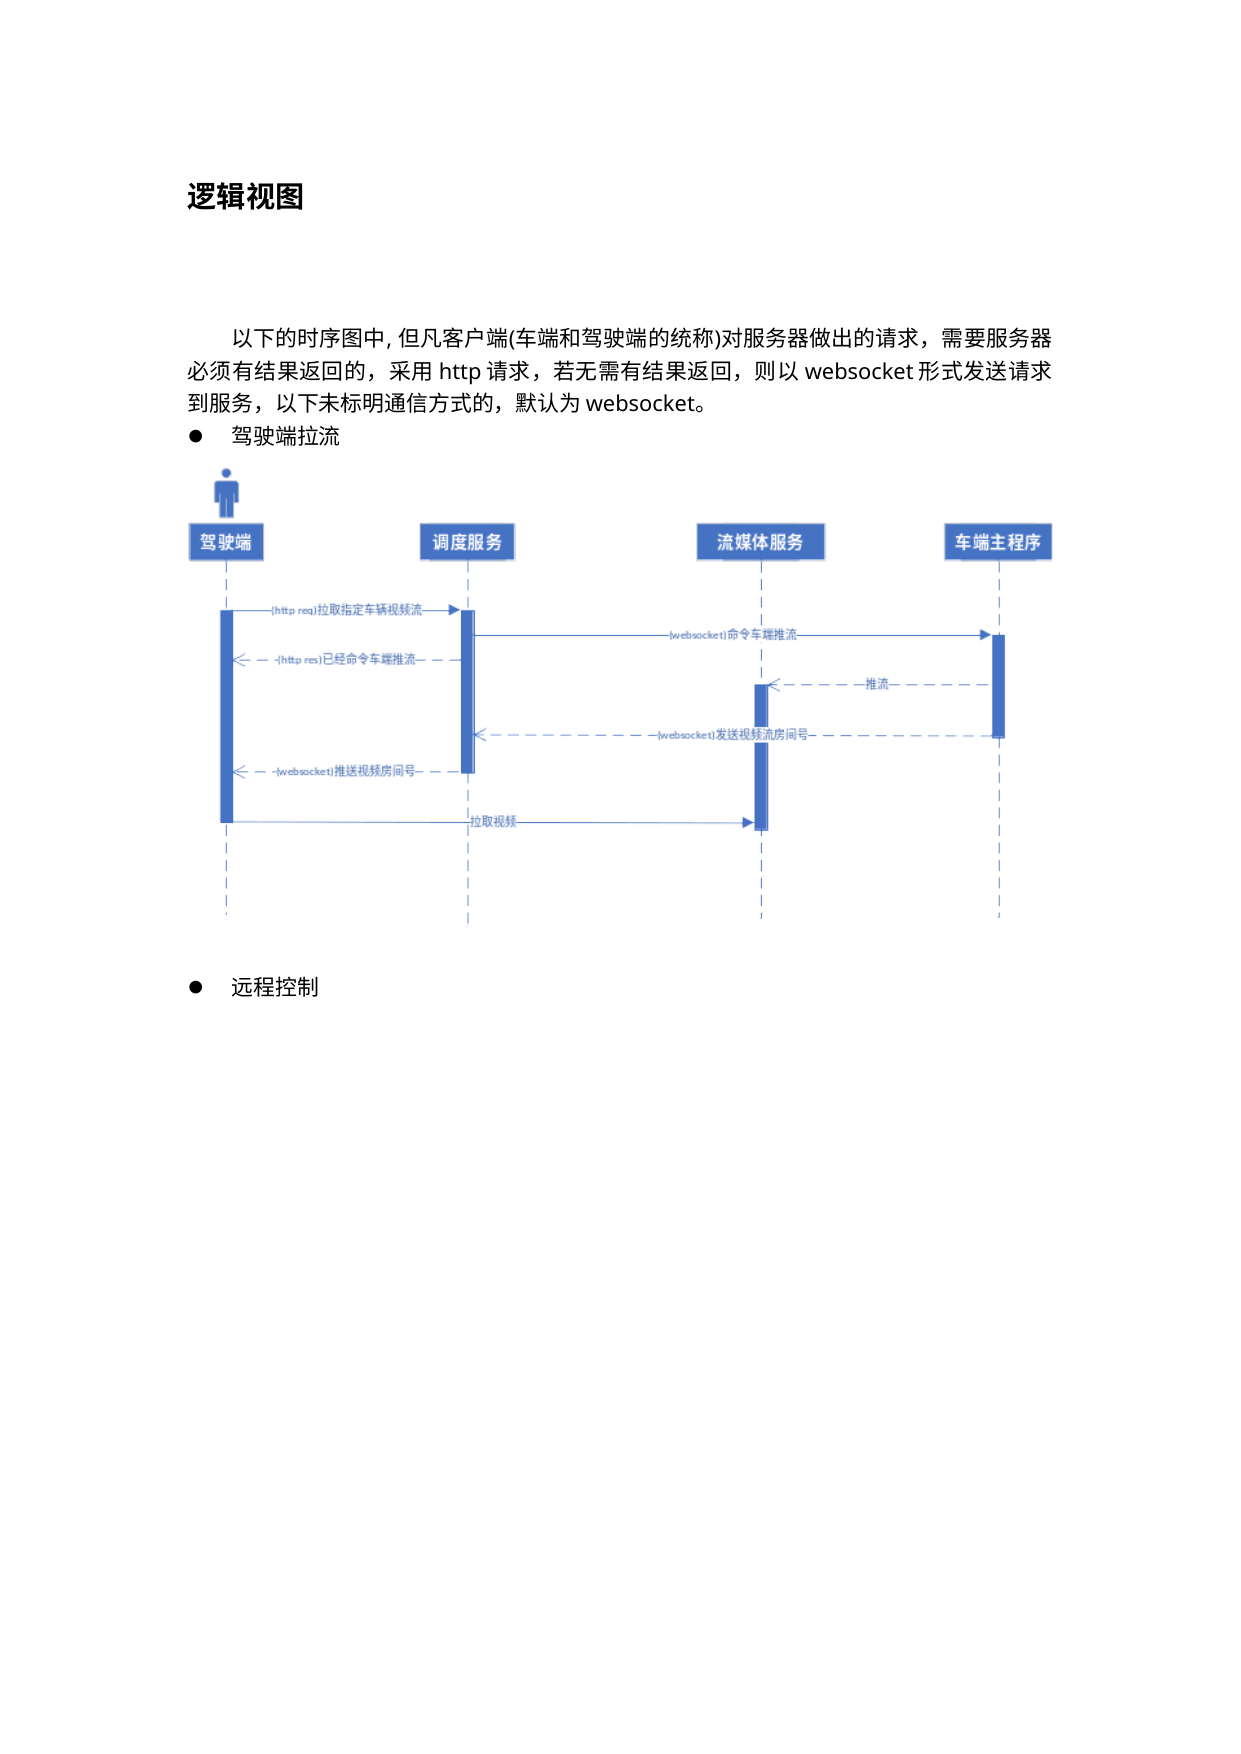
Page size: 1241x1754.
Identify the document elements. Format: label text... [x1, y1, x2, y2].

subtitle 逻辑视图 [187, 162, 1053, 227]
list 驾驶端拉流 [187, 418, 1053, 451]
list 远程控制 [187, 969, 1053, 1002]
text 以下的时序图中, 但凡客户端(车端和驾驶端的统称)对服务器做出的请求，需要服务器必须有结果返回的，采用http请求，若无需有结果返回，则以websocket形式发送请求到服务，以下未标明通信方式的，默认为websocket。 [187, 321, 1053, 418]
